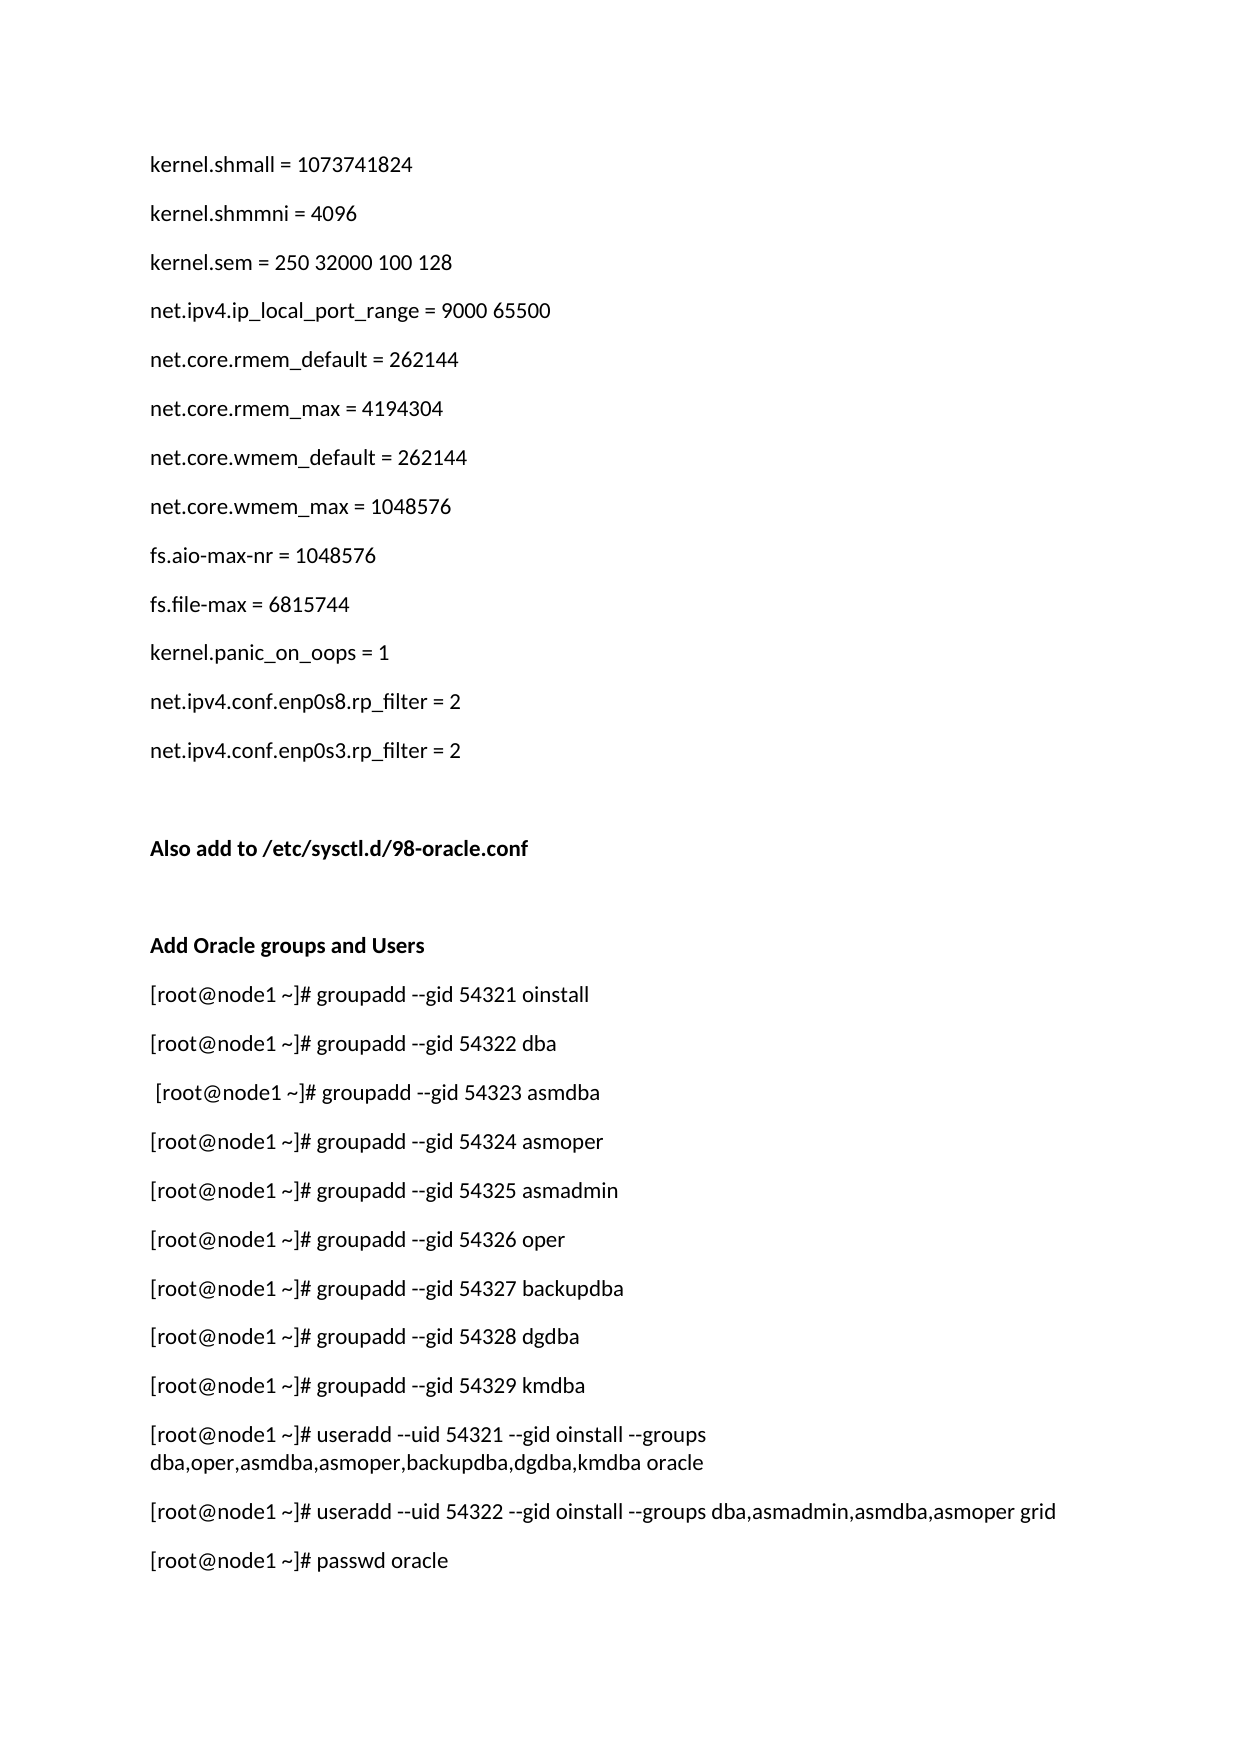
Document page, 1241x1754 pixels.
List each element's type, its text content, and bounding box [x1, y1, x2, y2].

text fs.aio-max-nr = 1048576 [150, 541, 1090, 569]
text [root@node1 ~]# groupadd --gid 54329 kmdba [150, 1371, 1090, 1399]
text [root@node1 ~]# groupadd --gid 54321 oinstall [150, 981, 1090, 1008]
text fs.file-max = 6815744 [150, 590, 1090, 618]
text kernel.sem = 250 32000 100 128 [150, 248, 1090, 276]
text kernel.panic_on_oops = 1 [150, 638, 1090, 667]
text [root@node1 ~]# passwd oracle [150, 1546, 1090, 1574]
text Also add to /etc/sysctl.d/98-oracle.conf [150, 834, 1090, 862]
text [root@node1 ~]# groupadd --gid 54324 asmoper [150, 1127, 1090, 1155]
text [root@node1 ~]# groupadd --gid 54326 oper [150, 1225, 1090, 1253]
text [root@node1 ~]# groupadd --gid 54327 backupdba [150, 1274, 1090, 1302]
text net.ipv4.conf.enp0s3.rp_filter = 2 [150, 736, 1090, 764]
text net.core.wmem_default = 262144 [150, 443, 1090, 471]
text kernel.shmall = 1073741824 [150, 150, 1090, 178]
text net.core.rmem_default = 262144 [150, 345, 1090, 373]
text [root@node1 ~]# useradd --uid 54321 --gid oinstall --groups dba,oper,asmdba,asmoper,backupdba,dgdba,kmdba oracle [150, 1420, 1090, 1476]
text Add Oracle groups and Users [150, 932, 1090, 960]
text [root@node1 ~]# groupadd --gid 54328 dgdba [150, 1322, 1090, 1351]
text [root@node1 ~]# useradd --uid 54322 --gid oinstall --groups dba,asmadmin,asmdba,asmoper grid [150, 1497, 1090, 1525]
text [root@node1 ~]# groupadd --gid 54322 dba [150, 1029, 1090, 1057]
text net.core.wmem_max = 1048576 [150, 492, 1090, 520]
text [root@node1 ~]# groupadd --gid 54325 asmadmin [150, 1176, 1090, 1204]
text net.ipv4.ip_local_port_range = 9000 65500 [150, 297, 1090, 324]
text kernel.shmmni = 4096 [150, 199, 1090, 227]
text net.ipv4.conf.enp0s8.rp_filter = 2 [150, 687, 1090, 715]
text net.core.rmem_max = 4194304 [150, 394, 1090, 422]
text [root@node1 ~]# groupadd --gid 54323 asmdba [150, 1078, 1090, 1106]
